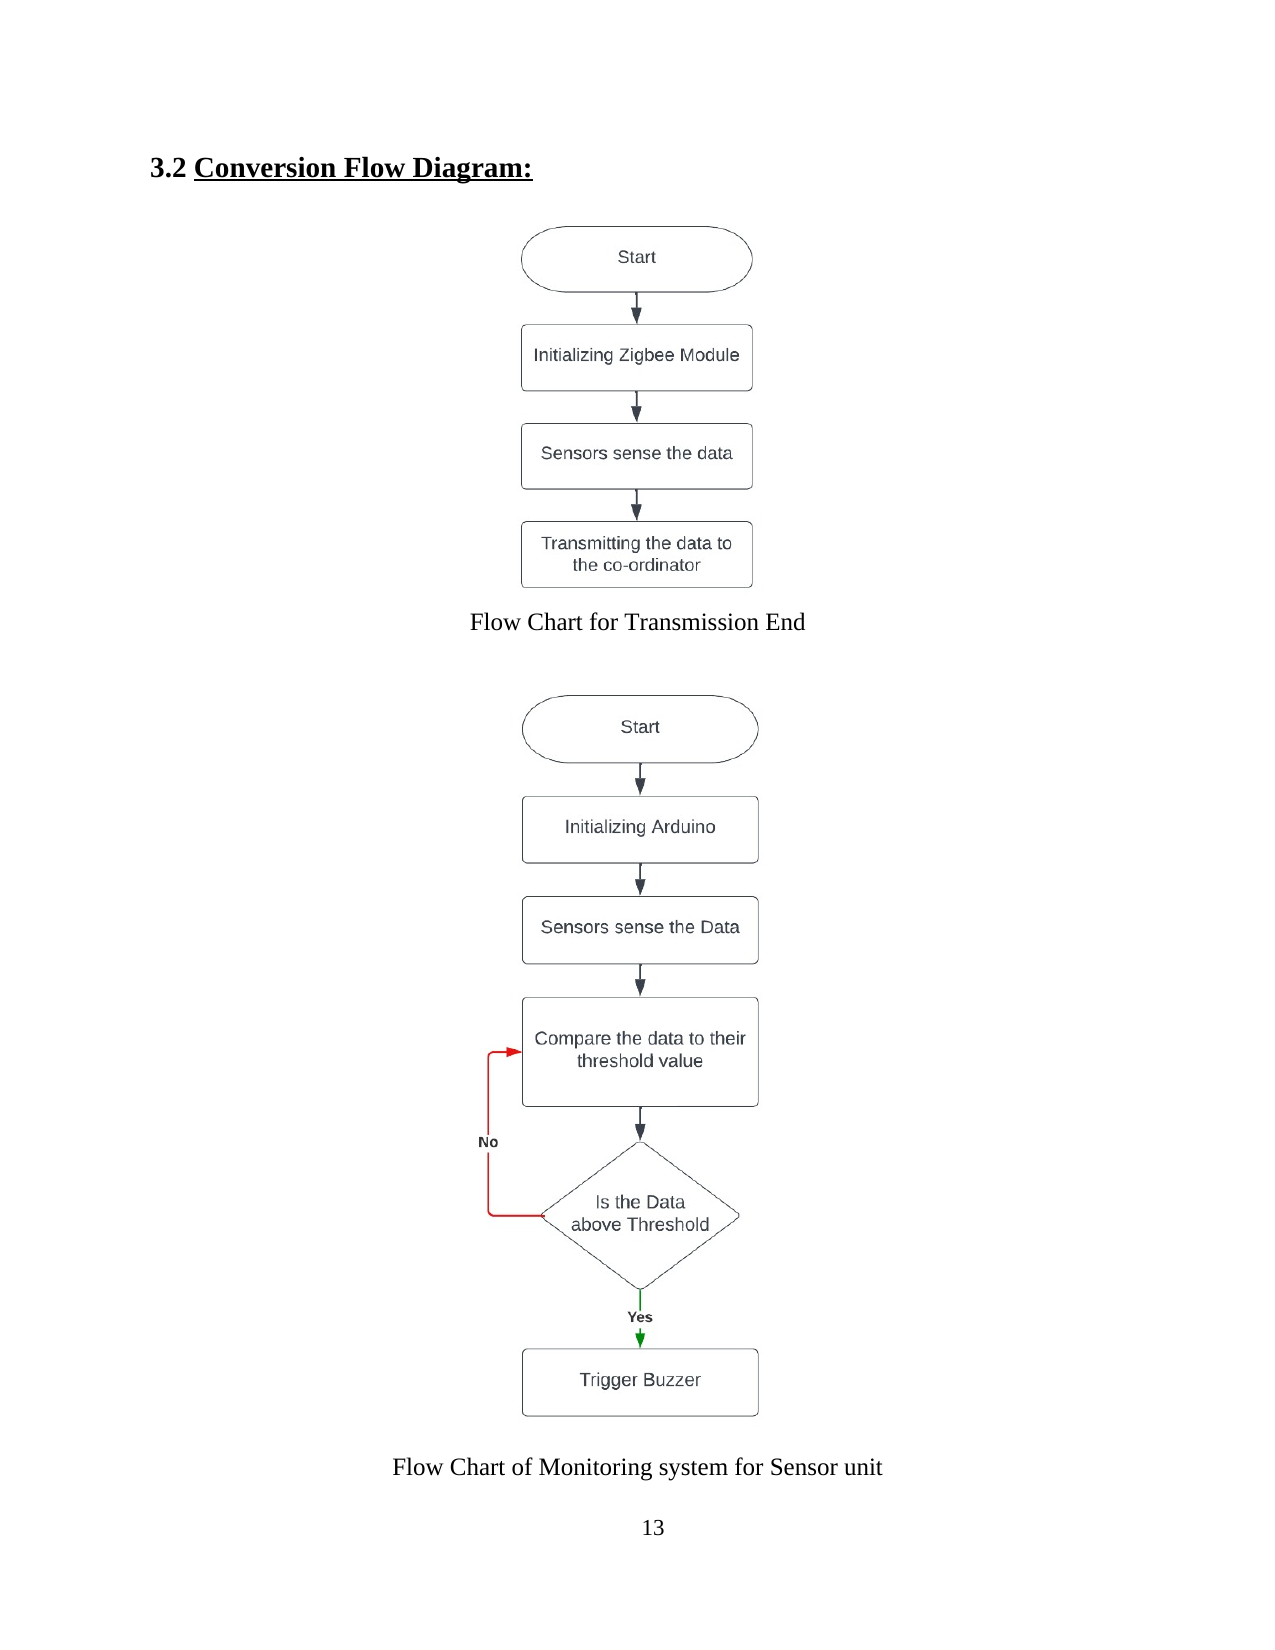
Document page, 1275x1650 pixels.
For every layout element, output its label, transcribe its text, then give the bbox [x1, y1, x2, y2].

picture [503, 207, 772, 608]
picture [450, 666, 825, 1447]
text Flow Chart for Transmission End [150, 607, 1125, 636]
text Flow Chart of Monitoring system for Sensor unit [150, 1452, 1125, 1481]
subtitle 3.2 Conversion Flow Diagram: [150, 150, 1125, 183]
